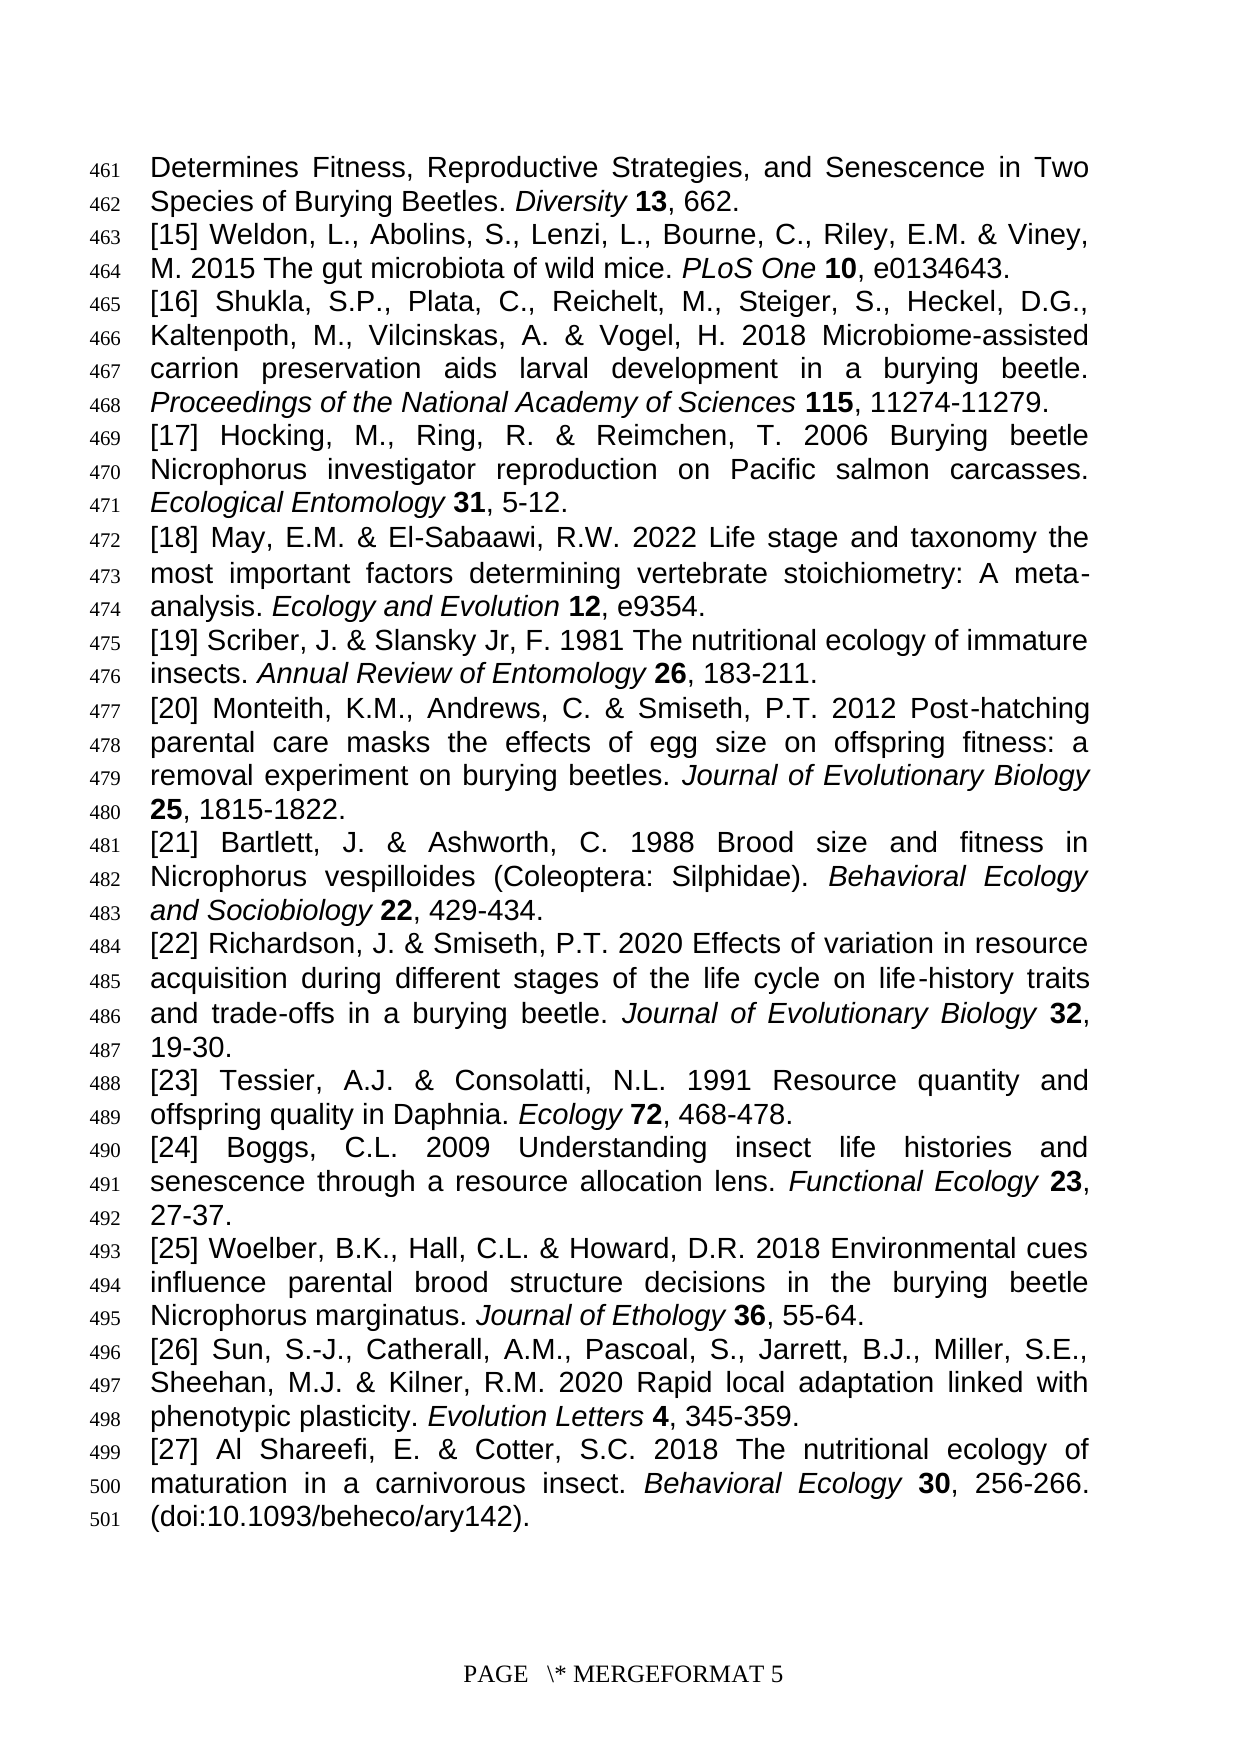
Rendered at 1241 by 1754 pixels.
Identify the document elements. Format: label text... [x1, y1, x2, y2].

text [150, 150, 1090, 217]
text [22] Richardson, J. & Smiseth, P.T. 2020 Effects of variation in resource acquisition during different stages of the life cycle on life‐history traits and trade‐offs in a burying beetle. Journal of Evolutionary Biology 32, 19-30. [150, 926, 1090, 1063]
text [15] Weldon, L., Abolins, S., Lenzi, L., Bourne, C., Riley, E.M. & Viney, M. 2015 The gut microbiota of wild mice. PLoS One 10, e0134643. [150, 217, 1090, 284]
text [27] Al Shareefi, E. & Cotter, S.C. 2018 The nutritional ecology of maturation in a carnivorous insect. Behavioral Ecology 30, 256-266. (doi:10.1093/beheco/ary142). [150, 1432, 1090, 1533]
text [23] Tessier, A.J. & Consolatti, N.L. 1991 Resource quantity and offspring quality in Daphnia. Ecology 72, 468-478. [150, 1063, 1090, 1131]
text [19] Scriber, J. & Slansky Jr, F. 1981 The nutritional ecology of immature insects. Annual Review of Entomology 26, 183-211. [150, 623, 1090, 690]
text [21] Bartlett, J. & Ashworth, C. 1988 Brood size and fitness in Nicrophorus vespilloides (Coleoptera: Silphidae). Behavioral Ecology and Sociobiology 22, 429-434. [150, 826, 1090, 926]
text [16] Shukla, S.P., Plata, C., Reichelt, M., Steiger, S., Heckel, D.G., Kaltenpoth, M., Vilcinskas, A. & Vogel, H. 2018 Microbiome-assisted carrion preservation aids larval development in a burying beetle. Proceedings of the National Academy of Sciences 115, 11274-11279. [150, 284, 1090, 418]
text [26] Sun, S.-J., Catherall, A.M., Pascoal, S., Jarrett, B.J., Miller, S.E., Sheehan, M.J. & Kilner, R.M. 2020 Rapid local adaptation linked with phenotypic plasticity. Evolution Letters 4, 345-359. [150, 1332, 1090, 1432]
text [24] Boggs, C.L. 2009 Understanding insect life histories and senescence through a resource allocation lens. Functional Ecology 23, 27-37. [150, 1131, 1090, 1231]
text [18] May, E.M. & El‐Sabaawi, R.W. 2022 Life stage and taxonomy the most important factors determining vertebrate stoichiometry: A meta‐analysis. Ecology and Evolution 12, e9354. [150, 519, 1090, 623]
text [20] Monteith, K.M., Andrews, C. & Smiseth, P.T. 2012 Post‐hatching parental care masks the effects of egg size on offspring fitness: a removal experiment on burying beetles. Journal of Evolutionary Biology 25, 1815-1822. [150, 690, 1090, 826]
text [25] Woelber, B.K., Hall, C.L. & Howard, D.R. 2018 Environmental cues influence parental brood structure decisions in the burying beetle Nicrophorus marginatus. Journal of Ethology 36, 55-64. [150, 1231, 1090, 1332]
text [17] Hocking, M., Ring, R. & Reimchen, T. 2006 Burying beetle Nicrophorus investigator reproduction on Pacific salmon carcasses. Ecological Entomology 31, 5-12. [150, 418, 1090, 519]
